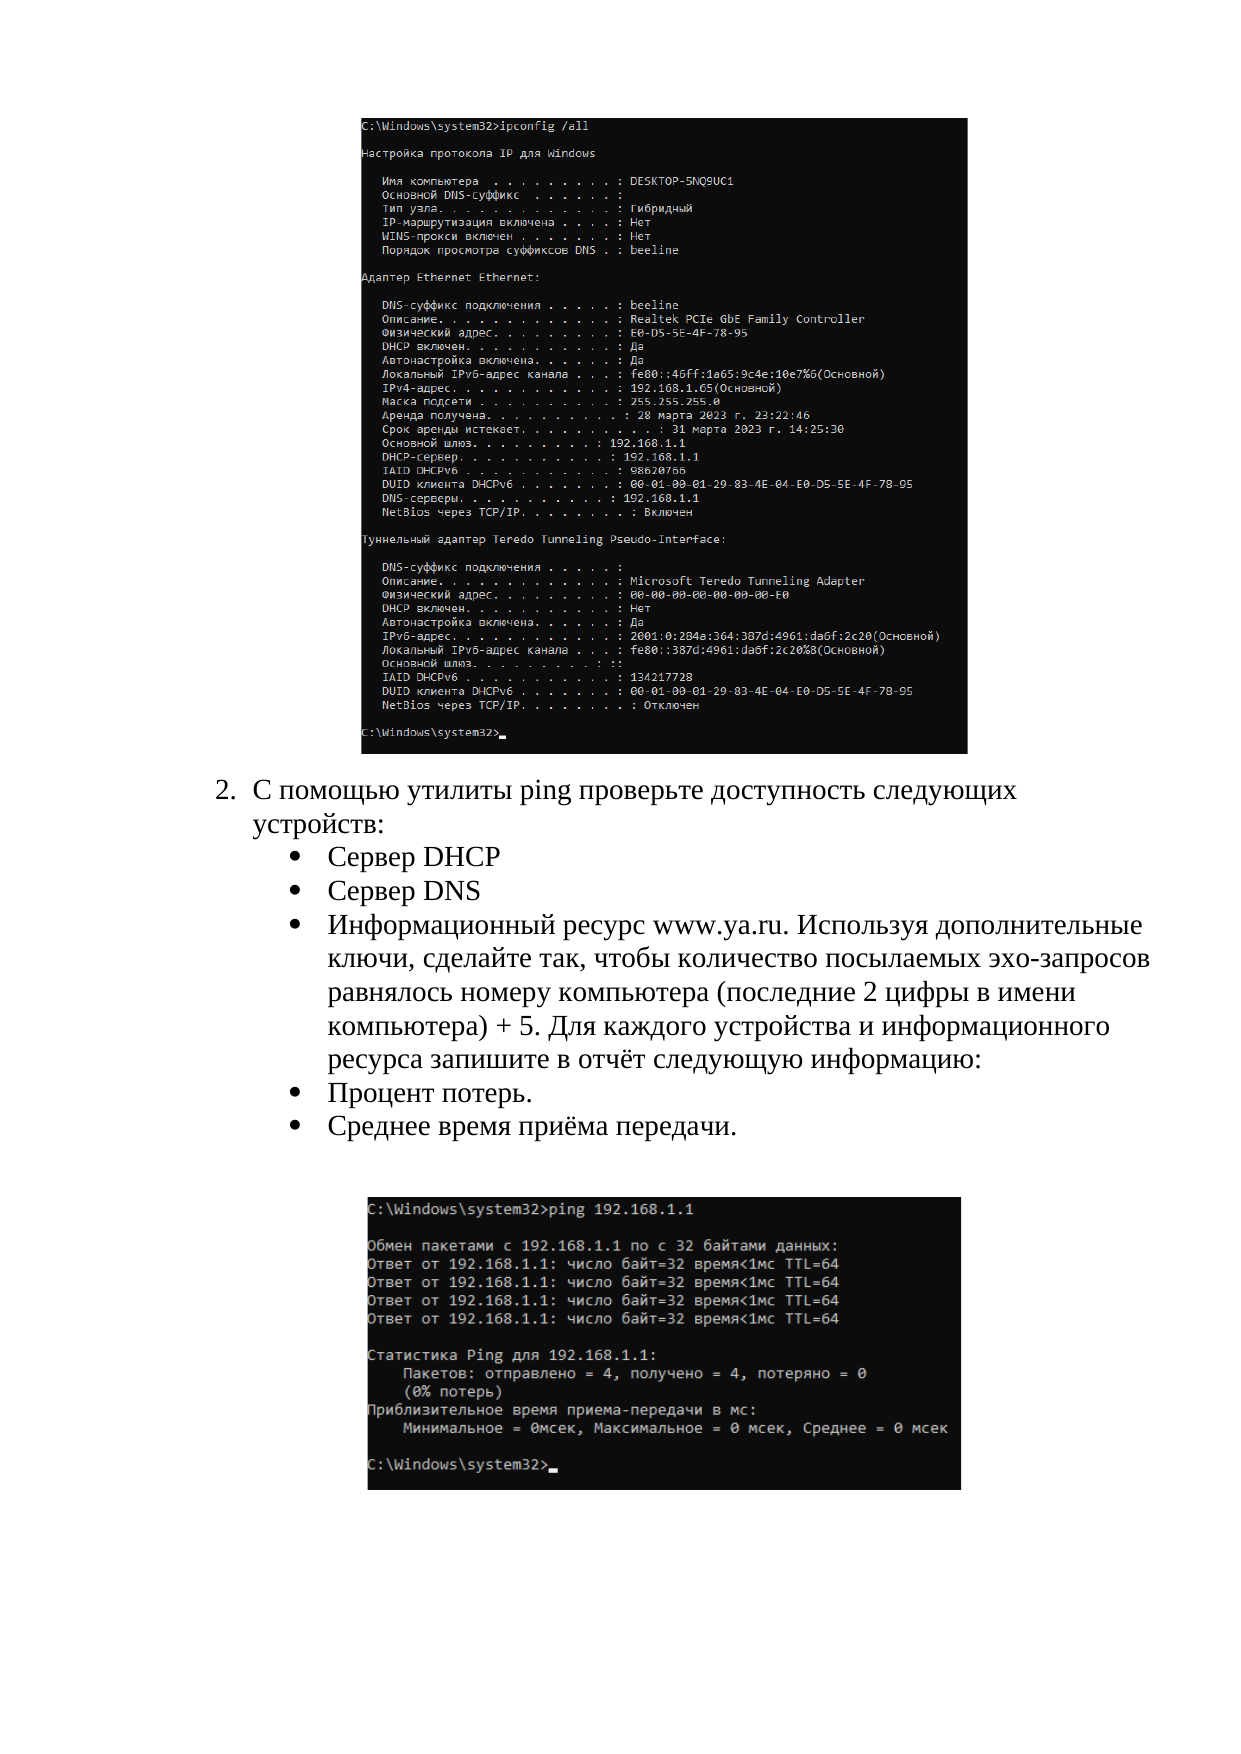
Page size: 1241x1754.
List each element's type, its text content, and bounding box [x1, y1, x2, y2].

list Информационный ресурс www.ya.ru. Используя дополнительные ключи, сделайте так, чтобы количество посылаемых эхо-запросов равнялось номеру компьютера (последние 2 цифры в имени компьютера) + 5. Для каждого устройства и информационного ресурса запишите в отчёт следующую информацию: [290, 907, 1152, 1075]
list Сервер DHCP [290, 839, 1152, 873]
list Процент потерь. [290, 1075, 1152, 1108]
list Сервер DNS [290, 873, 1152, 907]
picture [361, 118, 968, 754]
list Среднее время приёма передачи. [290, 1108, 1152, 1142]
picture [367, 1197, 962, 1490]
list С помощью утилиты ping проверьте доступность следующих устройств: [215, 772, 1152, 839]
